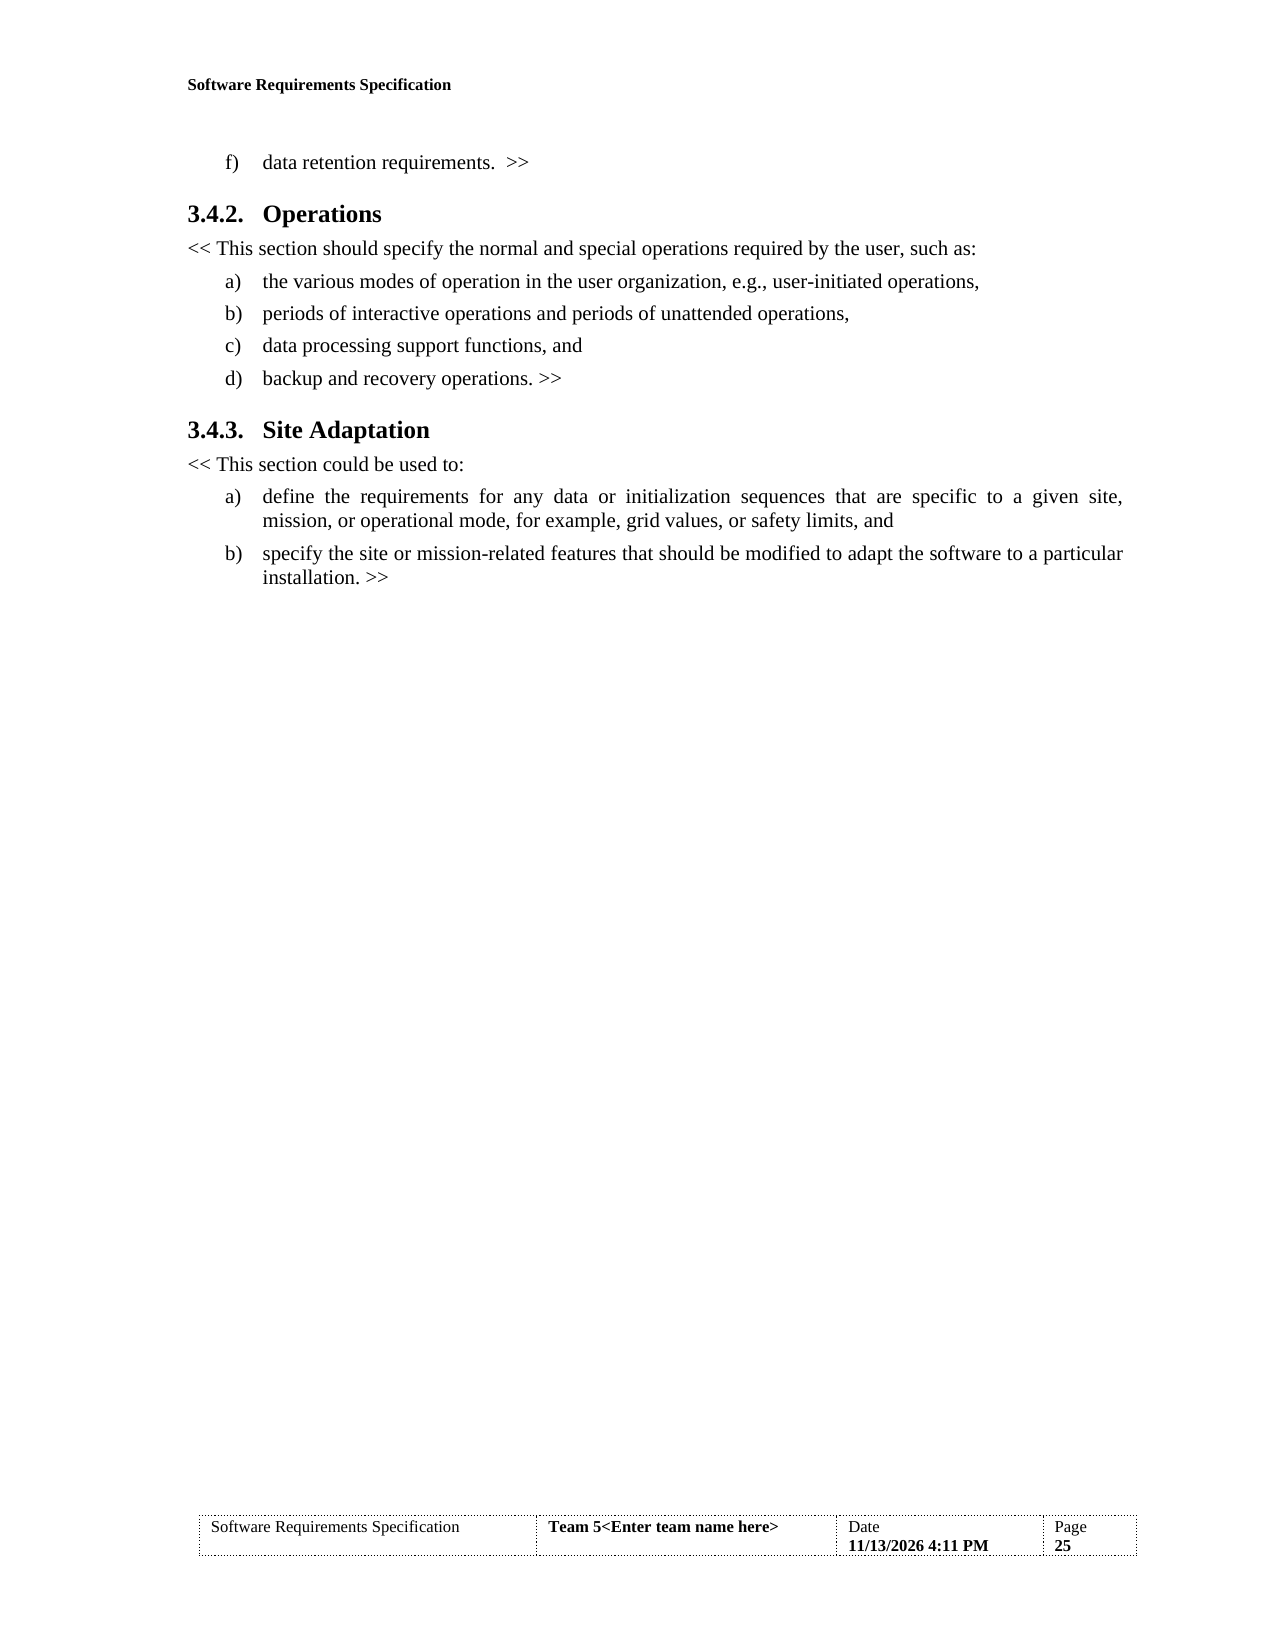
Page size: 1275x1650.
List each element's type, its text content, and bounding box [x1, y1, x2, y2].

list data retention requirements. >> [225, 150, 1125, 174]
list define the requirements for any data or initialization sequences that are specific to a given site, mission, or operational mode, for example, grid values, or safety limits, and [225, 484, 1125, 532]
list backup and recovery operations. >> [225, 366, 1125, 390]
list the various modes of operation in the user organization, e.g., user-initiated operations, [225, 268, 1125, 293]
text << This section should specify the normal and special operations required by the user, such as: [187, 236, 1125, 260]
list specify the site or mission-related features that should be modified to adapt the software to a particular installation. >> [225, 541, 1125, 589]
subtitle Operations [187, 199, 1125, 228]
text << This section could be used to: [187, 452, 1125, 476]
list data processing support functions, and [225, 333, 1125, 357]
list periods of interactive operations and periods of unattended operations, [225, 301, 1125, 325]
subtitle Site Adaptation [187, 415, 1125, 443]
